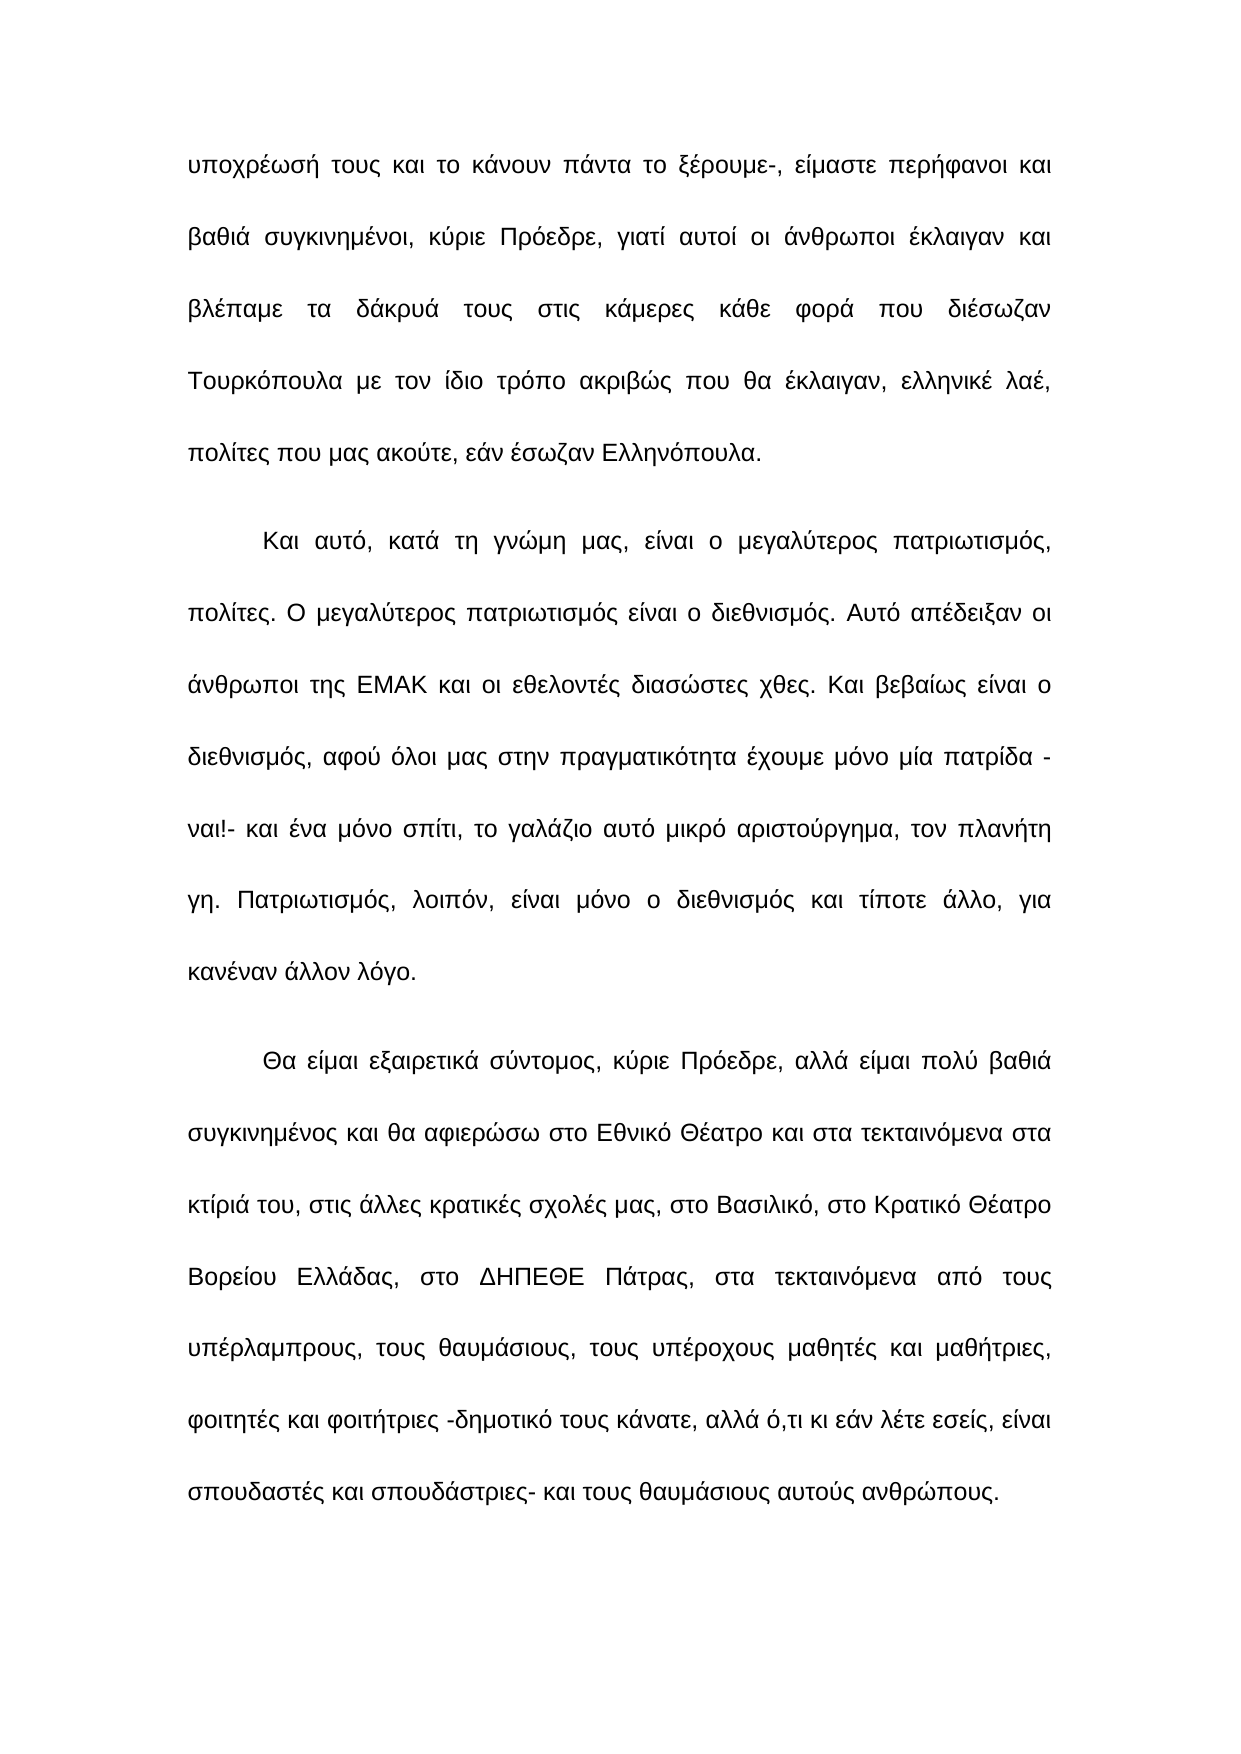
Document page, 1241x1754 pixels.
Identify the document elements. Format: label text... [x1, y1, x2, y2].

text Και αυτό, κατά τη γνώμη μας, είναι ο μεγαλύτερος πατριωτισμός, πολίτες. Ο μεγαλύτερος πατριωτισμός είναι ο διεθνισμός. Αυτό απέδειξαν οι άνθρωποι της ΕΜΑΚ και οι εθελοντές διασώστες χθες. Και βεβαίως είναι ο διεθνισμός, αφού όλοι μας στην πραγματικότητα έχουμε μόνο μία πατρίδα -ναι!- και ένα μόνο σπίτι, το γαλάζιο αυτό μικρό αριστούργημα, τον πλανήτη γη. Πατριωτισμός, λοιπόν, είναι μόνο ο διεθνισμός και τίποτε άλλο, για κανέναν άλλον λόγο. [187, 526, 1053, 986]
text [187, 150, 1053, 466]
text Θα είμαι εξαιρετικά σύντομος, κύριε Πρόεδρε, αλλά είμαι πολύ βαθιά συγκινημένος και θα αφιερώσω στο Εθνικό Θέατρο και στα τεκταινόμενα στα κτίριά του, στις άλλες κρατικές σχολές μας, στο Βασιλικό, στο Κρατικό Θέατρο Βορείου Ελλάδας, στο ΔΗΠΕΘΕ Πάτρας, στα τεκταινόμενα από τους υπέρλαμπρους, τους θαυμάσιους, τους υπέροχους μαθητές και μαθήτριες, φοιτητές και φοιτήτριες -δημοτικό τους κάνατε, αλλά ό,τι κι εάν λέτε εσείς, είναι σπουδαστές και σπουδάστριες- και τους θαυμάσιους αυτούς ανθρώπους. [187, 1046, 1053, 1506]
